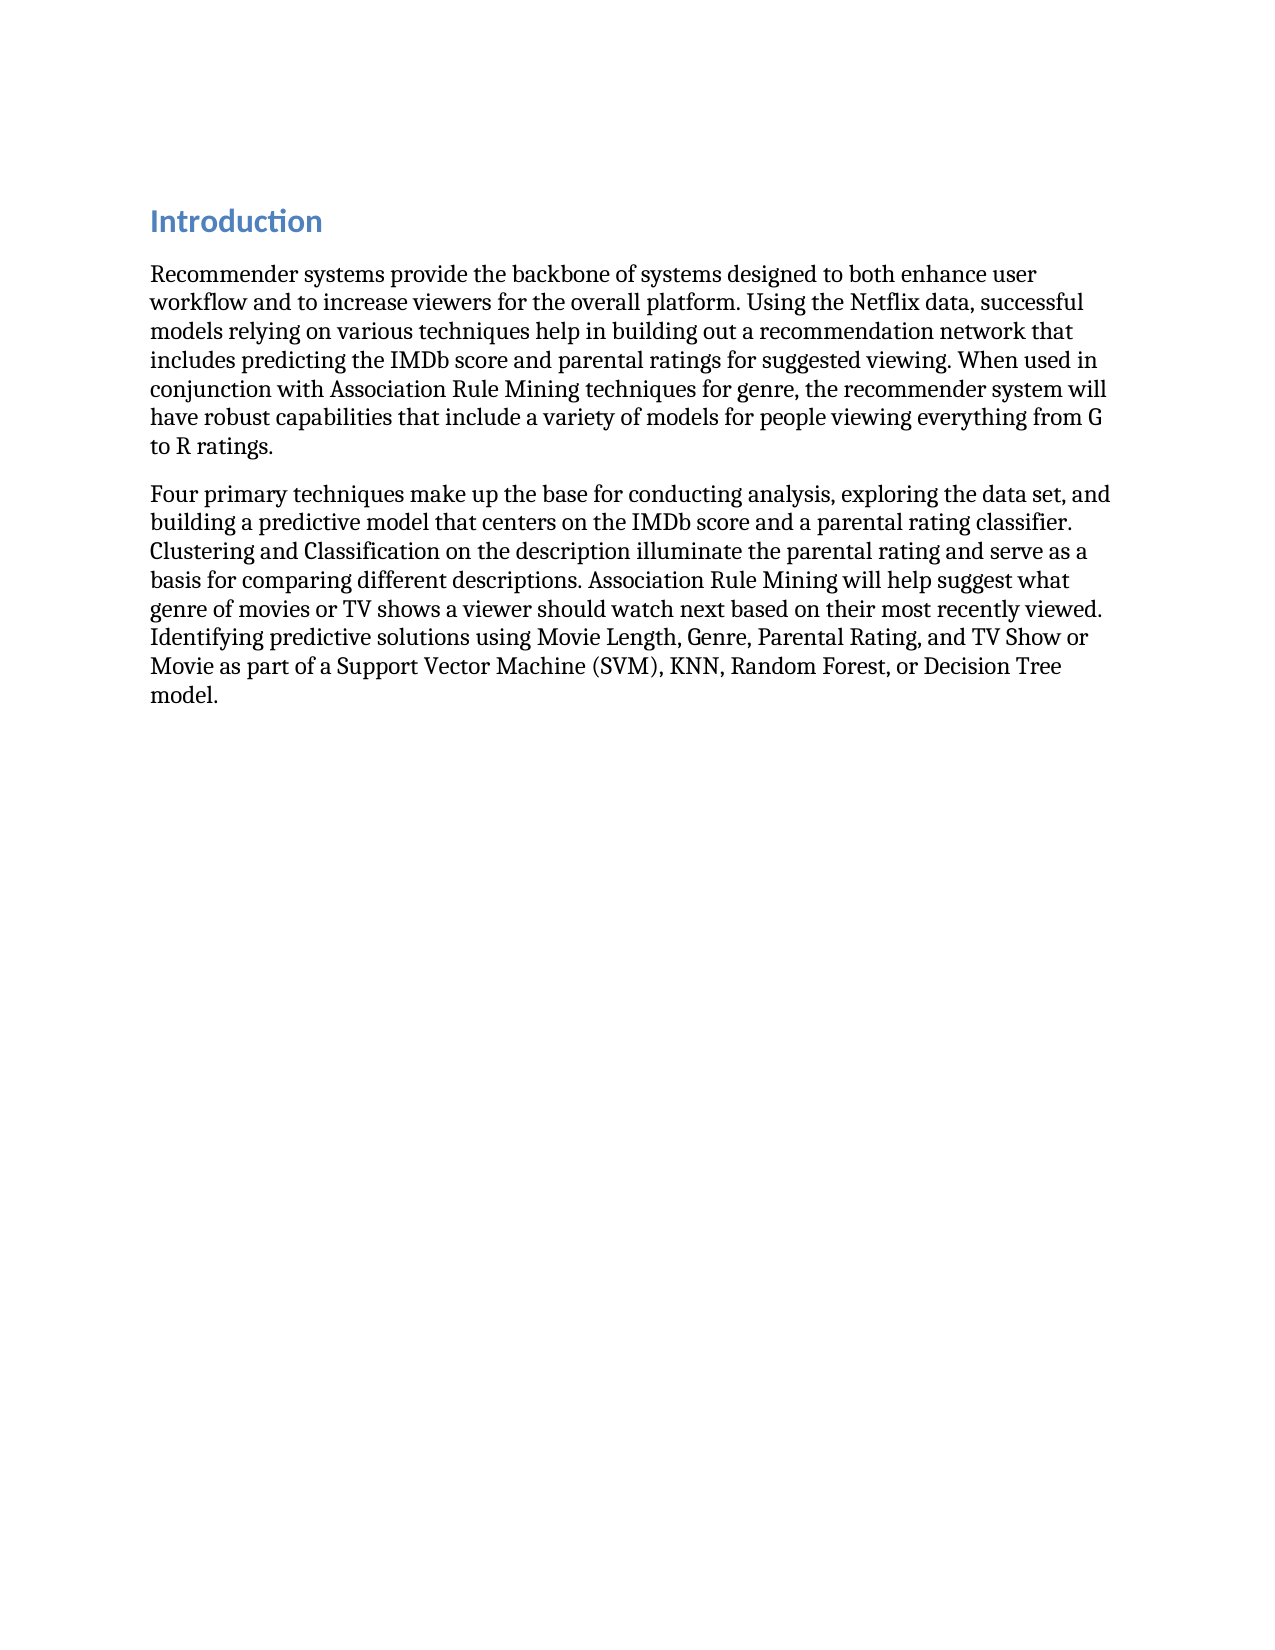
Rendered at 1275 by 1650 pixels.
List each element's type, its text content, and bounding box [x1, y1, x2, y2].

text Recommender systems provide the backbone of systems designed to both enhance user workflow and to increase viewers for the overall platform. Using the Netflix data, successful models relying on various techniques help in building out a recommendation network that includes predicting the IMDb score and parental ratings for suggested viewing. When used in conjunction with Association Rule Mining techniques for genre, the recommender system will have robust capabilities that include a variety of models for people viewing everything from G to R ratings. [150, 259, 1125, 461]
subtitle Introduction [150, 200, 1125, 241]
text Four primary techniques make up the base for conducting analysis, exploring the data set, and building a predictive model that centers on the IMDb score and a parental rating classifier. Clustering and Classification on the description illuminate the parental rating and serve as a basis for comparing different descriptions. Association Rule Mining will help suggest what genre of movies or TV shows a viewer should watch next based on their most recently viewed. Identifying predictive solutions using Movie Length, Genre, Parental Rating, and TV Show or Movie as part of a Support Vector Machine (SVM), KNN, Random Forest, or Decision Tree model. [150, 479, 1125, 709]
